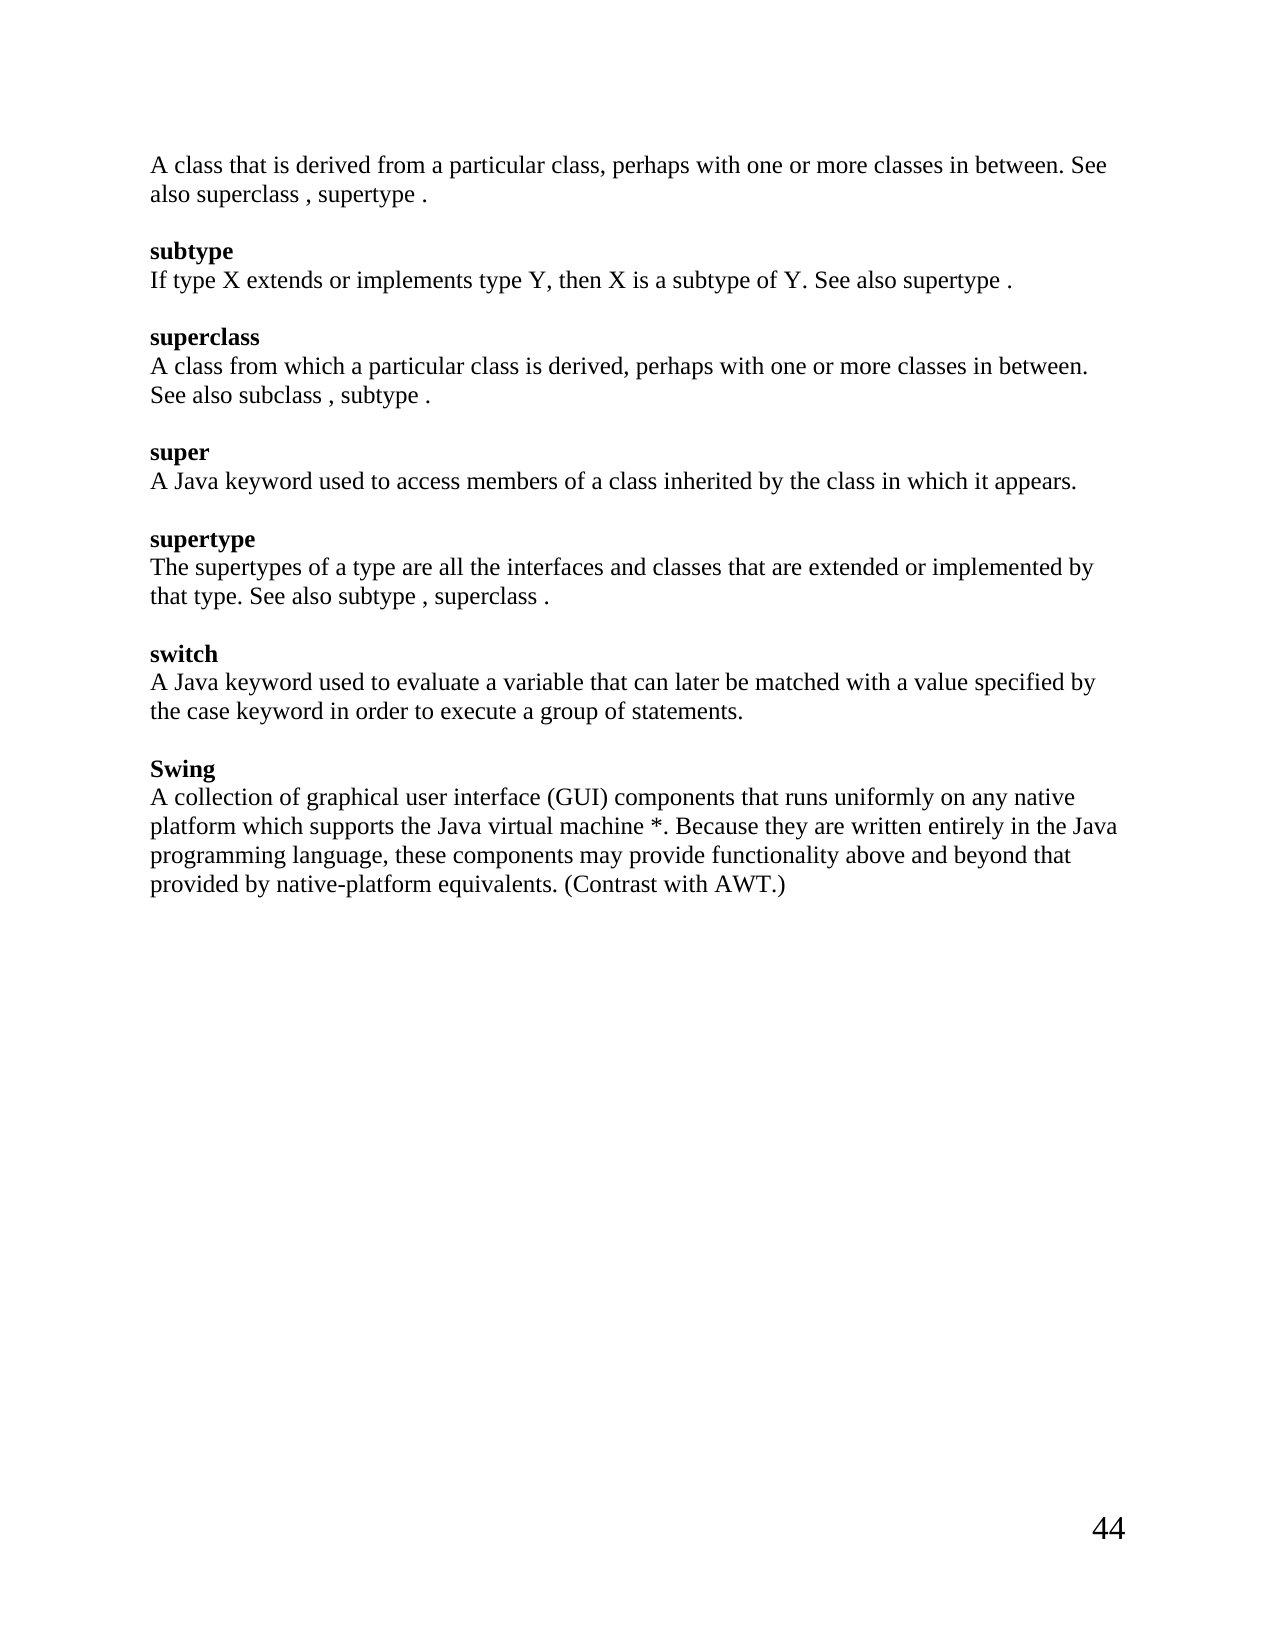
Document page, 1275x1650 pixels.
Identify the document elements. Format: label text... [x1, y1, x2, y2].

text A class that is derived from a particular class, perhaps with one or more classes in between. See also superclass , supertype . [150, 150, 1125, 207]
text If type X extends or implements type Y, then X is a subtype of Y. See also supertype . [150, 265, 1125, 294]
text A Java keyword used to evaluate a variable that can later be matched with a value specified by the case keyword in order to execute a group of statements. [150, 667, 1125, 725]
text A class from which a particular class is derived, perhaps with one or more classes in between. See also subclass , subtype . [150, 351, 1125, 409]
text A Java keyword used to access members of a class inherited by the class in which it appears. [150, 466, 1125, 495]
text superclass [150, 322, 1125, 351]
text The supertypes of a type are all the interfaces and classes that are extended or implemented by that type. See also subtype , superclass . [150, 552, 1125, 610]
text subtype [150, 236, 1125, 265]
text Swing [150, 754, 1125, 782]
text A collection of graphical user interface (GUI) components that runs uniformly on any native platform which supports the Java virtual machine *. Because they are written entirely in the Java programming language, these components may provide functionality above and beyond that provided by native-platform equivalents. (Contrast with AWT.) [150, 782, 1125, 897]
text super [150, 437, 1125, 466]
text switch [150, 639, 1125, 667]
text supertype [150, 524, 1125, 552]
